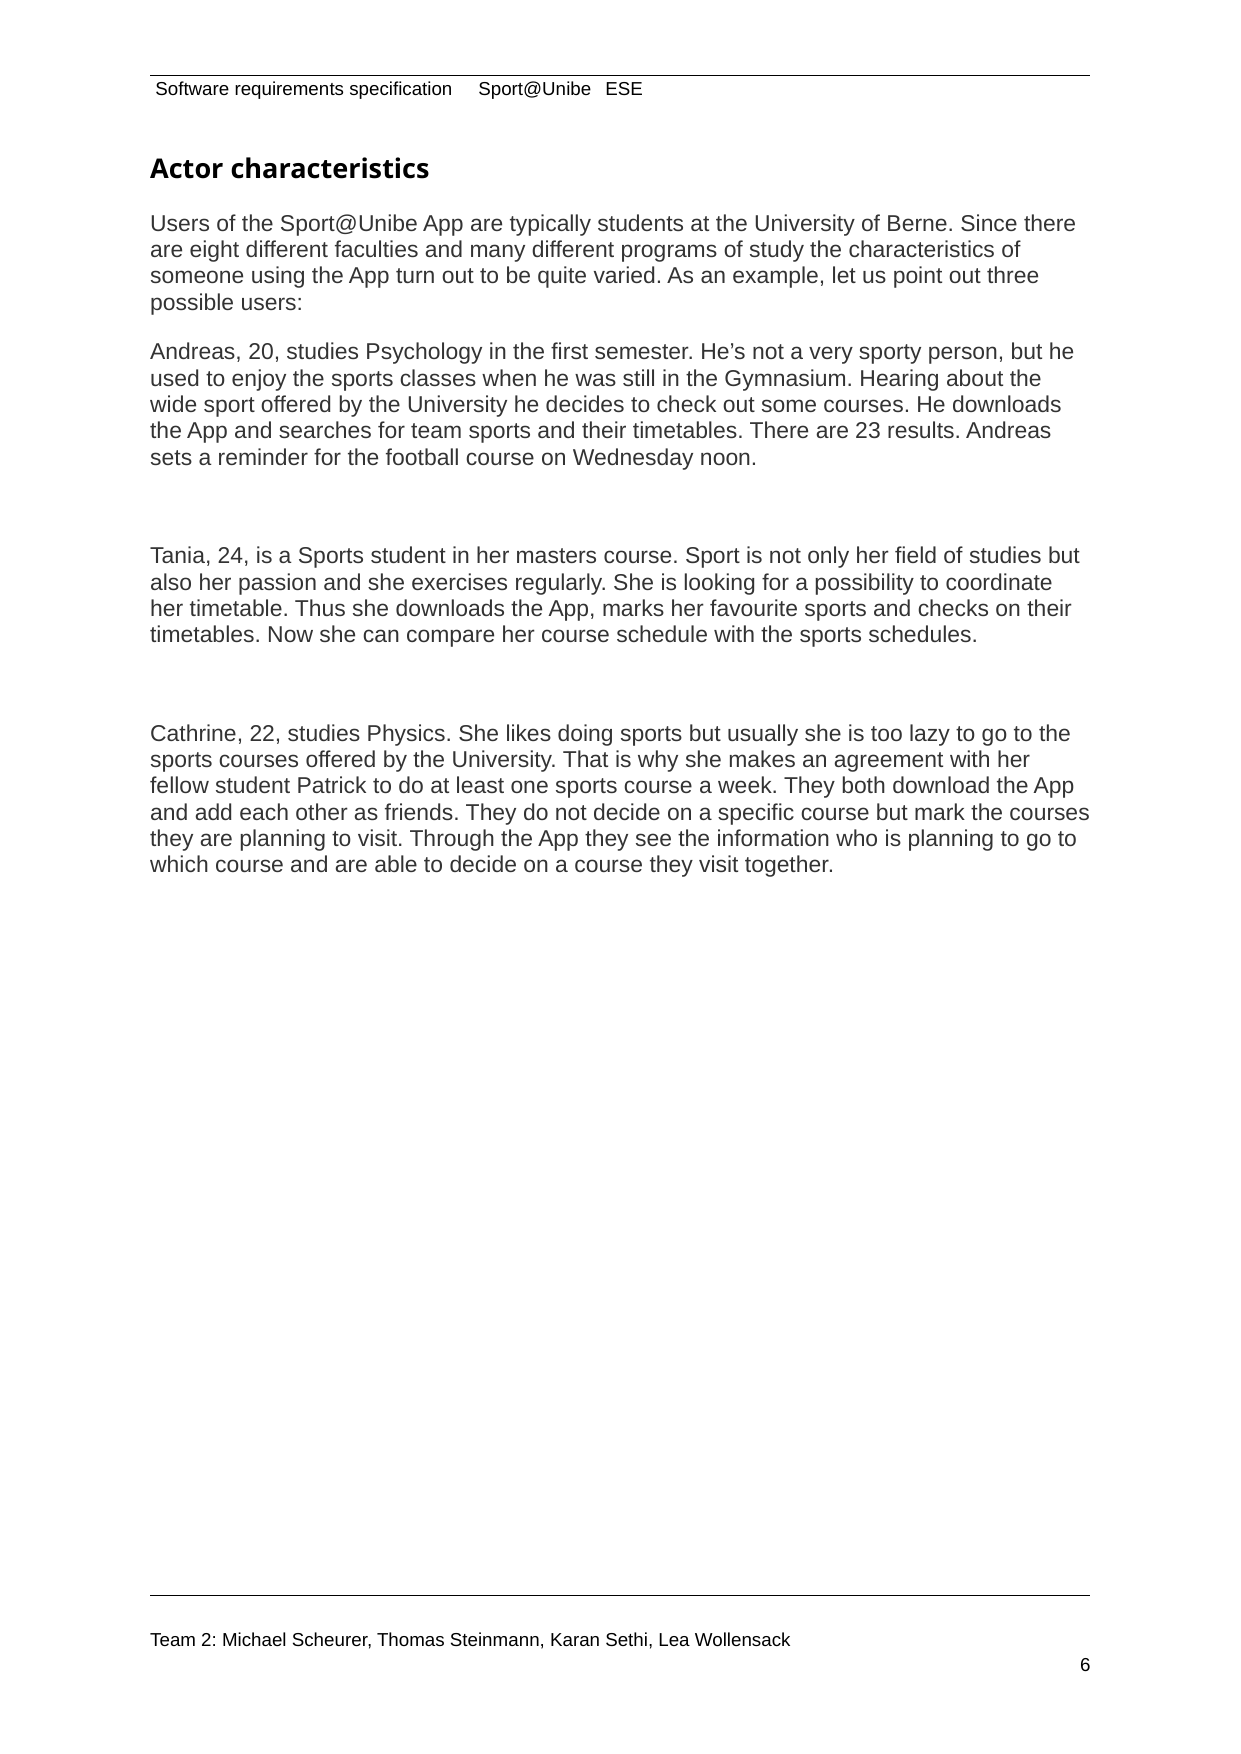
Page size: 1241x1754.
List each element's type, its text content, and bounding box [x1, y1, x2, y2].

text Users of the Sport@Unibe App are typically students at the University of Berne. Since there are eight different faculties and many different programs of study the characteristics of someone using the App turn out to be quite varied. As an example, let us point out three possible users: [150, 210, 1090, 315]
text Andreas, 20, studies Psychology in the first semester. He’s not a very sporty person, but he used to enjoy the sports classes when he was still in the Gymnasium. Hearing about the wide sport offered by the University he decides to check out some courses. He downloads the App and searches for team sports and their timetables. There are 23 results. Andreas sets a reminder for the football course on Wednesday noon. [150, 338, 1090, 470]
text Tania, 24, is a Sports student in her masters course. Sport is not only her field of studies but also her passion and she exercises regularly. She is looking for a possibility to coordinate her timetable. Thus she downloads the App, marks her favourite sports and checks on their timetables. Now she can compare her course schedule with the sports schedules. [150, 542, 1090, 647]
subtitle Actor characteristics [150, 150, 1090, 187]
text Cathrine, 22, studies Physics. She likes doing sports but usually she is too lazy to go to the sports courses offered by the University. That is why she makes an agreement with her fellow student Patrick to do at least one sports course a week. They both download the App and add each other as friends. They do not decide on a specific course but mark the courses they are planning to visit. Through the App they see the information who is planning to go to which course and are able to decide on a course they visit together. [150, 720, 1090, 799]
